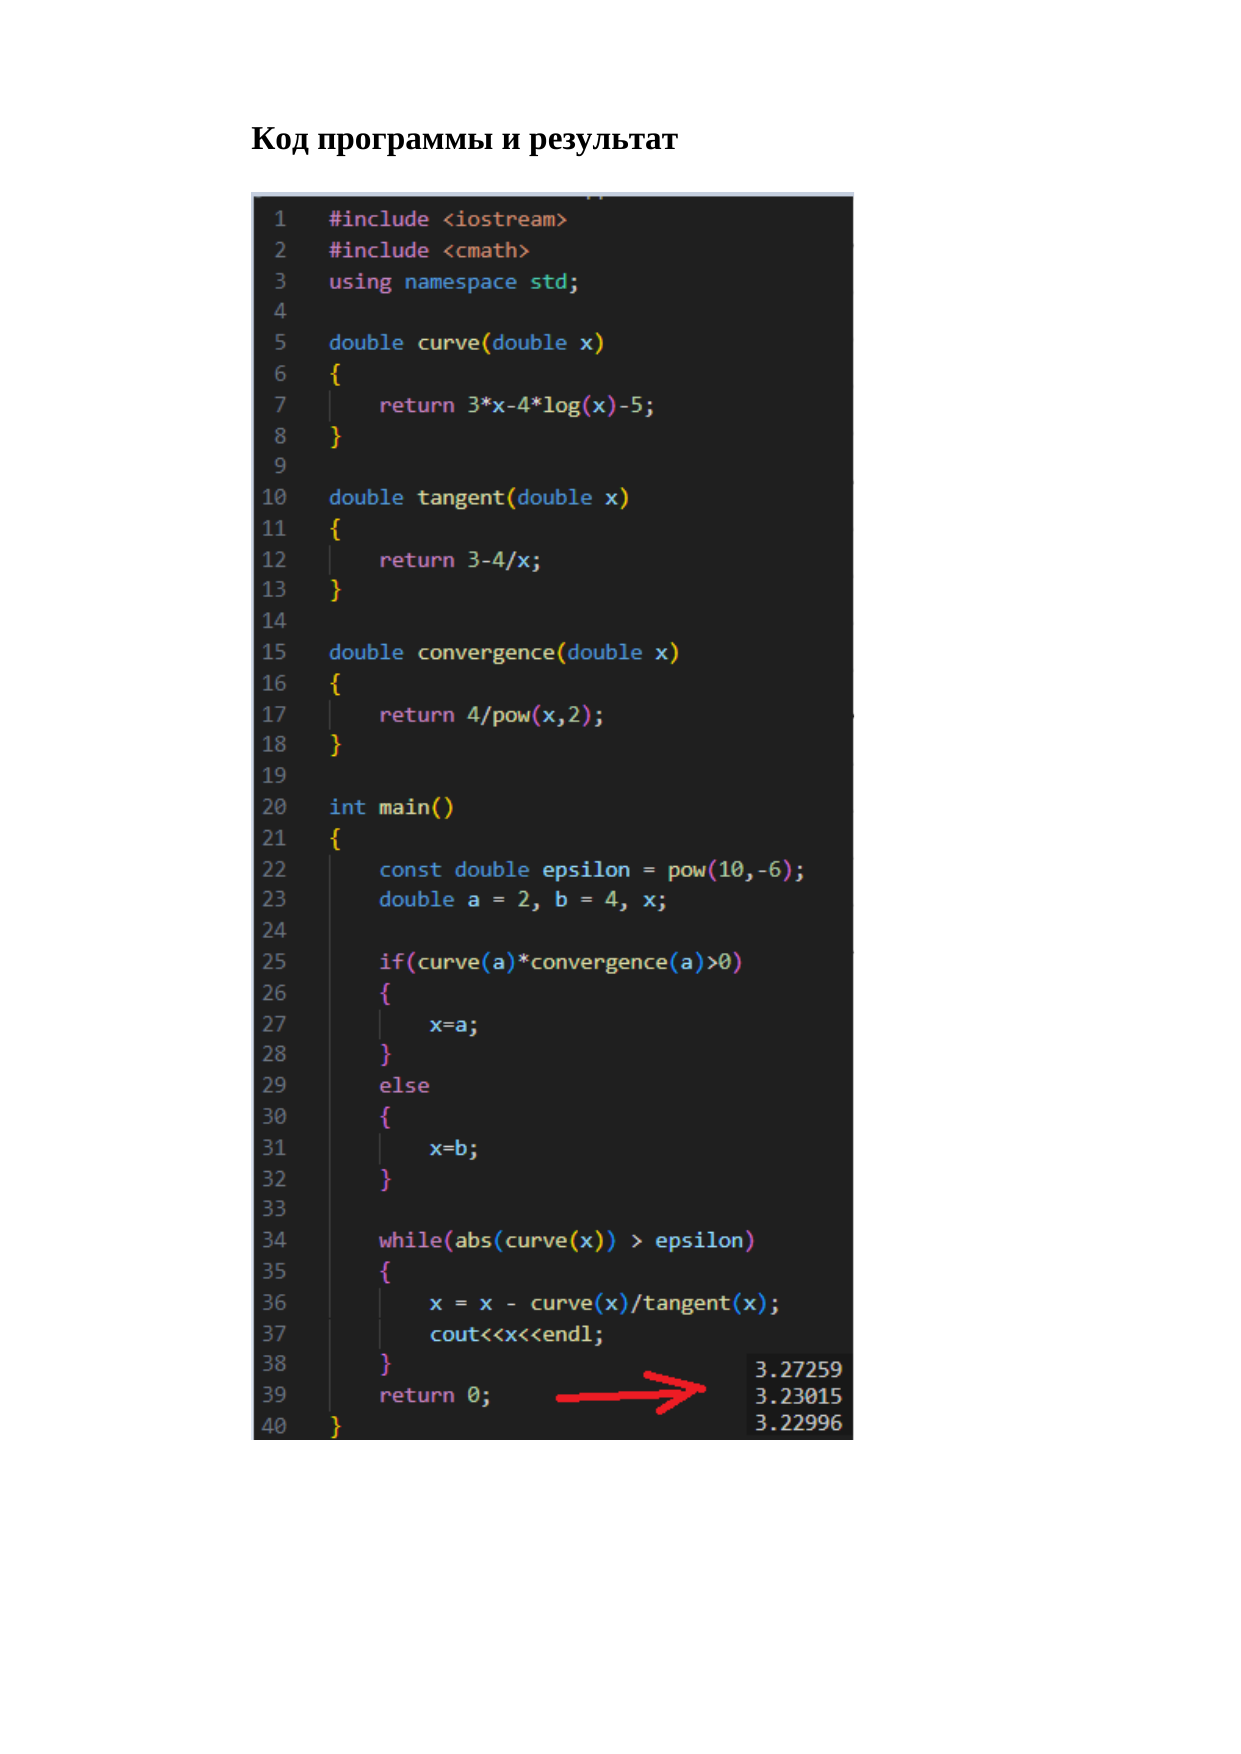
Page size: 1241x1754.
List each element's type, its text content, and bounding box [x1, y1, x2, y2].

text Код программы и результат [177, 118, 1152, 156]
picture [251, 192, 855, 1440]
